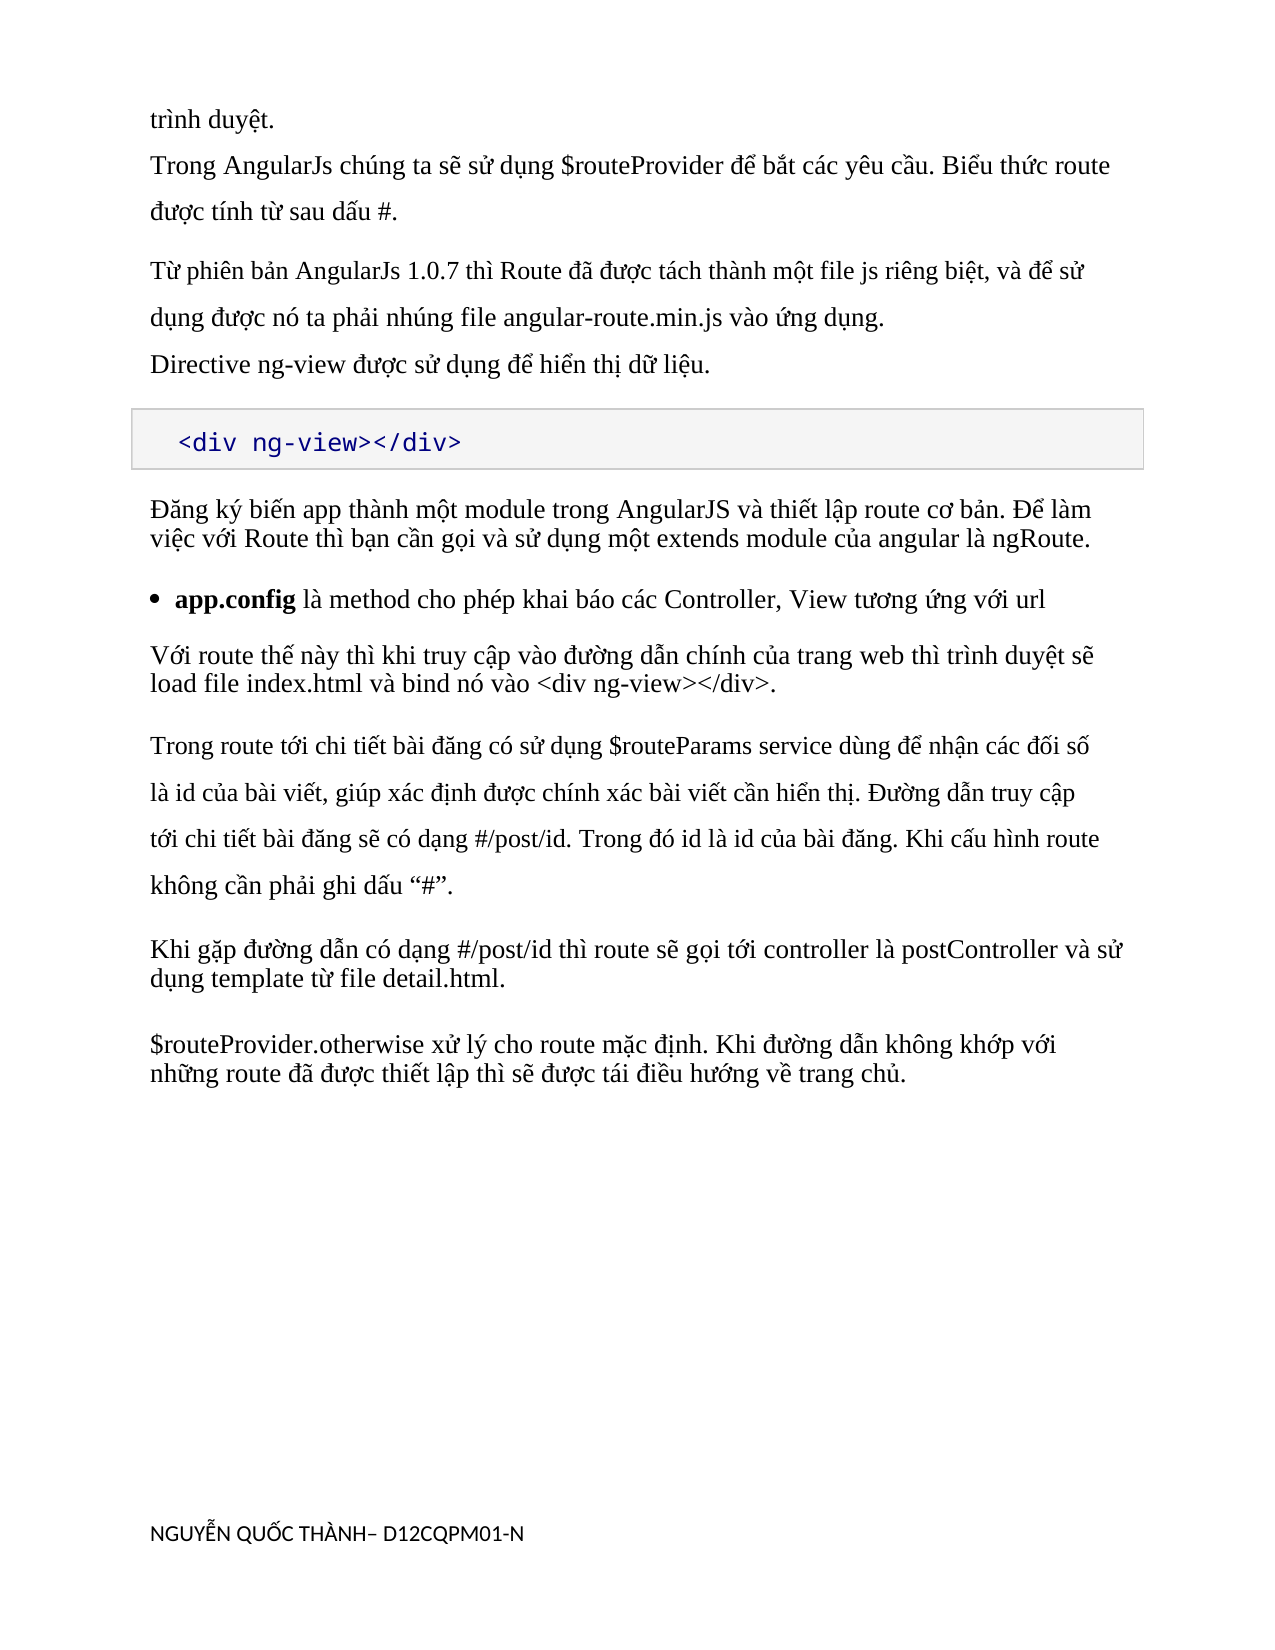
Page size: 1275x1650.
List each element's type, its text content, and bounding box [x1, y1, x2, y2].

text  app.config là method cho phép khai báo các Controller, View tương ứng với url [150, 584, 1125, 615]
text Khi gặp đường dẫn có dạng #/post/id thì route sẽ gọi tới controller là postController và sử dụng template từ file detail.html. [150, 936, 1125, 993]
text Trong route tới chi tiết bài đăng có sử dụng $routeParams service dùng để nhận các đối số [150, 731, 1125, 760]
text Đăng ký biến app thành một module trong AngularJS và thiết lập route cơ bản. Để làm việc với Route thì bạn cần gọi và sử dụng một extends module của angular là ngRoute. [150, 496, 1125, 553]
text được tính từ sau dấu #. [150, 196, 1125, 227]
text không cần phải ghi dấu “#”. [150, 869, 1125, 901]
text tới chi tiết bài đăng sẽ có dạng #/post/id. Trong đó id là id của bài đăng. Khi cấu hình route [150, 824, 1125, 854]
text <div ng-view></div> [177, 424, 1125, 458]
text dụng được nó ta phải nhúng file angular-route.min.js vào ứng dụng. [150, 301, 1125, 332]
text Với route thế này thì khi truy cập vào đường dẫn chính của trang web thì trình duyệt sẽ load file index.html và bind nó vào <div ng-view></div>. [150, 641, 1125, 698]
text Directive ng-view được sử dụng để hiển thị dữ liệu. [150, 348, 1125, 379]
text là id của bài viết, giúp xác định được chính xác bài viết cần hiển thị. Đường dẫn truy cập [150, 777, 1125, 807]
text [150, 103, 1125, 134]
text Từ phiên bản AngularJs 1.0.7 thì Route đã được tách thành một file js riêng biệt, và để sử [150, 256, 1125, 286]
text Trong AngularJs chúng ta sẽ sử dụng $routeProvider để bắt các yêu cầu. Biểu thức route [150, 150, 1125, 181]
text $routeProvider.otherwise xử lý cho route mặc định. Khi đường dẫn không khớp với những route đã được thiết lập thì sẽ được tái điều hướng về trang chủ. [150, 1031, 1125, 1088]
